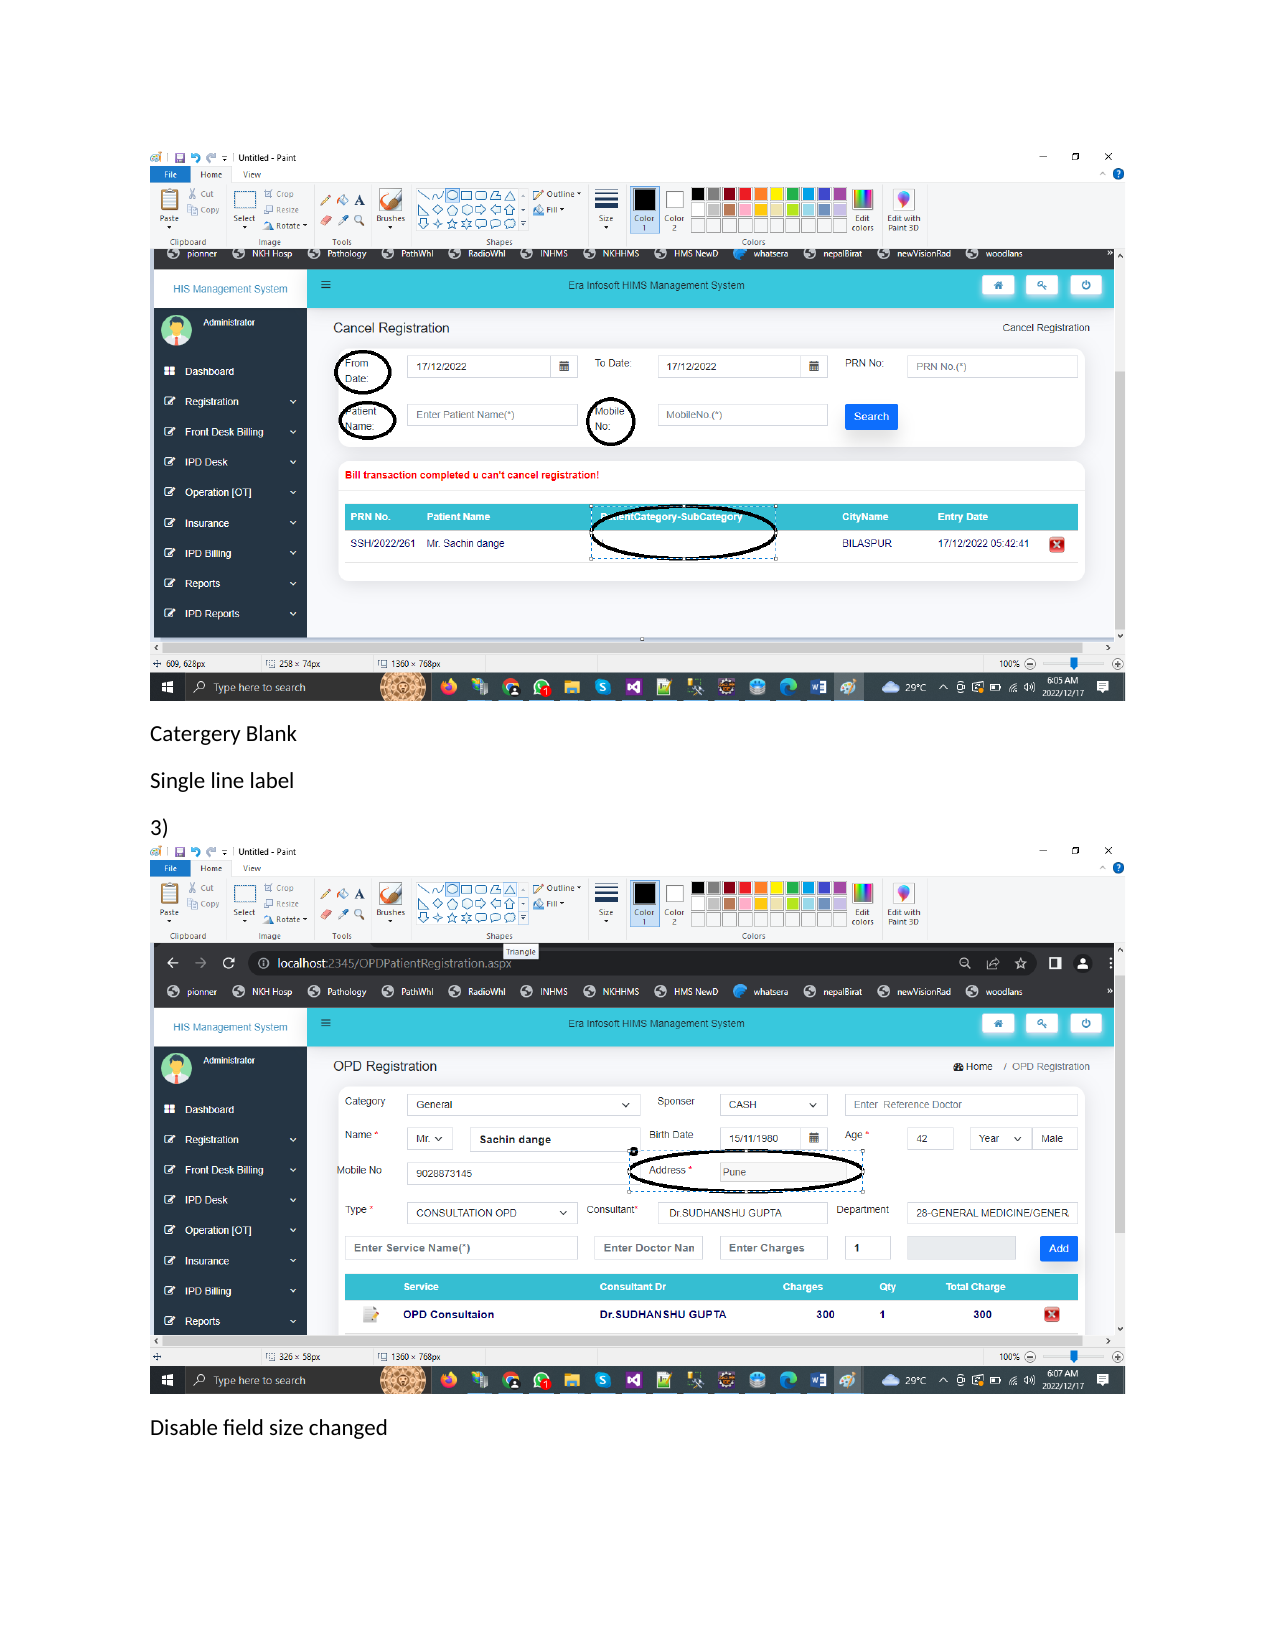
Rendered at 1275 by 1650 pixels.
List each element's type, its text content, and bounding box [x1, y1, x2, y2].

text Catergery Blank [150, 719, 1125, 747]
text Single line label [150, 766, 1125, 794]
text Disable field size changed [150, 1413, 1125, 1441]
picture [150, 843, 1125, 1394]
text 3) [150, 813, 1125, 843]
picture [150, 150, 1125, 701]
